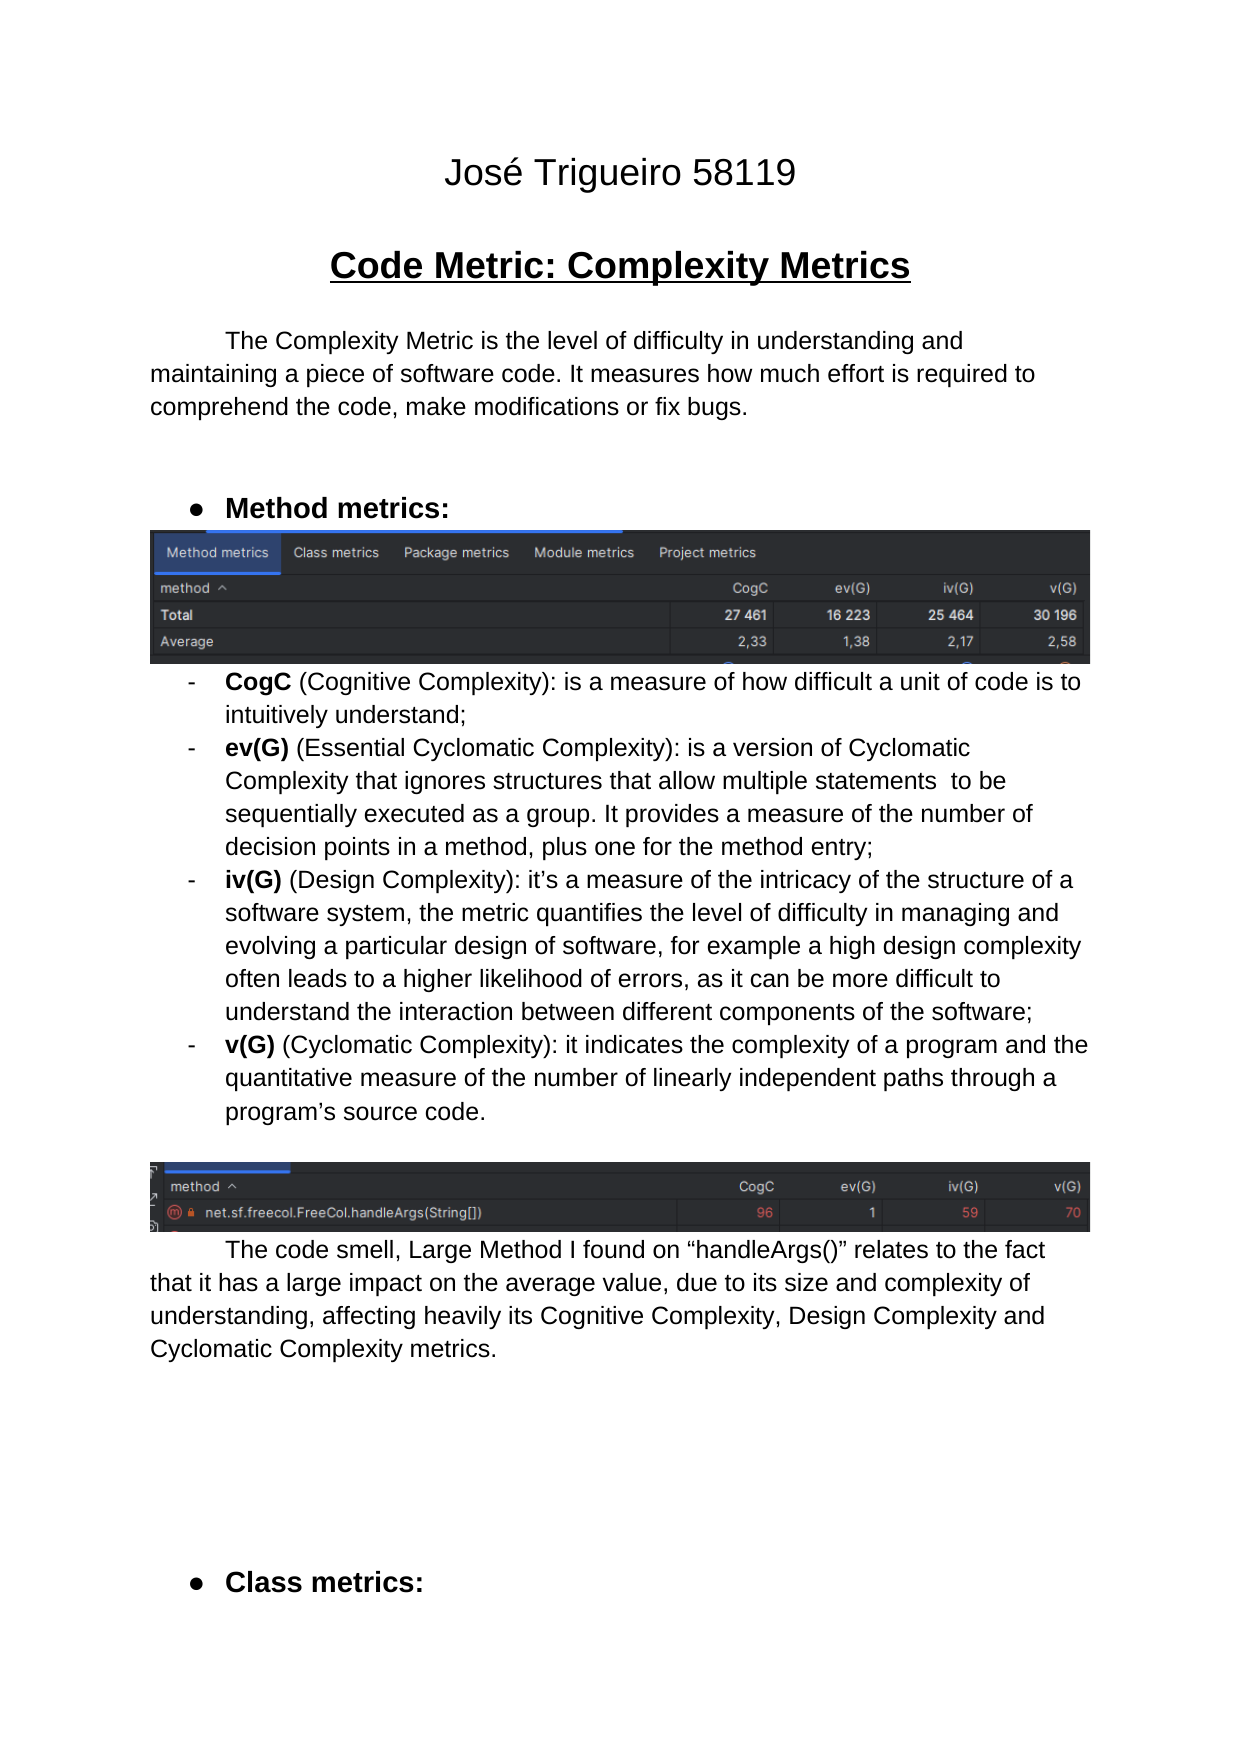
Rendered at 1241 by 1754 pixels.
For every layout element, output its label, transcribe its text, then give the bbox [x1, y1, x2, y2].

list CogC (Cognitive Complexity): is a measure of how difficult a unit of code is to intuitively understand; [187, 667, 1090, 729]
list ev(G) (Essential Cyclomatic Complexity): is a version of Cyclomatic Complexity that ignores structures that allow multiple statements to be sequentially executed as a group. It provides a measure of the number of decision points in a method, plus one for the method entry; [187, 733, 1090, 861]
text The code smell, Large Method I found on “handleArgs()” relates to the fact that it has a large impact on the average value, due to its size and complexity of understanding, affecting heavily its Cognitive Complexity, Design Complexity and Cyclomatic Complexity metrics. [150, 1235, 1090, 1363]
text The Complexity Metric is the level of difficulty in understanding and maintaining a piece of software code. It measures how much effort is required to comprehend the code, make modifications or fix bugs. [150, 326, 1090, 421]
text José Trigueiro 58119 [150, 150, 1090, 193]
picture [150, 1162, 1091, 1232]
list Method metrics: [187, 491, 1090, 525]
list v(G) (Cyclomatic Complexity): it indicates the complexity of a program and the quantitative measure of the number of linearly independent paths through a program’s source code. [187, 1030, 1090, 1125]
text Code Metric: Complexity Metrics [150, 244, 1090, 287]
picture [150, 530, 1091, 664]
list Class metrics: [187, 1565, 1090, 1599]
list iv(G) (Design Complexity): it’s a measure of the intricacy of the structure of a software system, the metric quantifies the level of difficulty in managing and evolving a particular design of software, for example a high design complexity often leads to a higher likelihood of errors, as it can be more difficult to understand the interaction between different components of the software; [187, 865, 1090, 1026]
